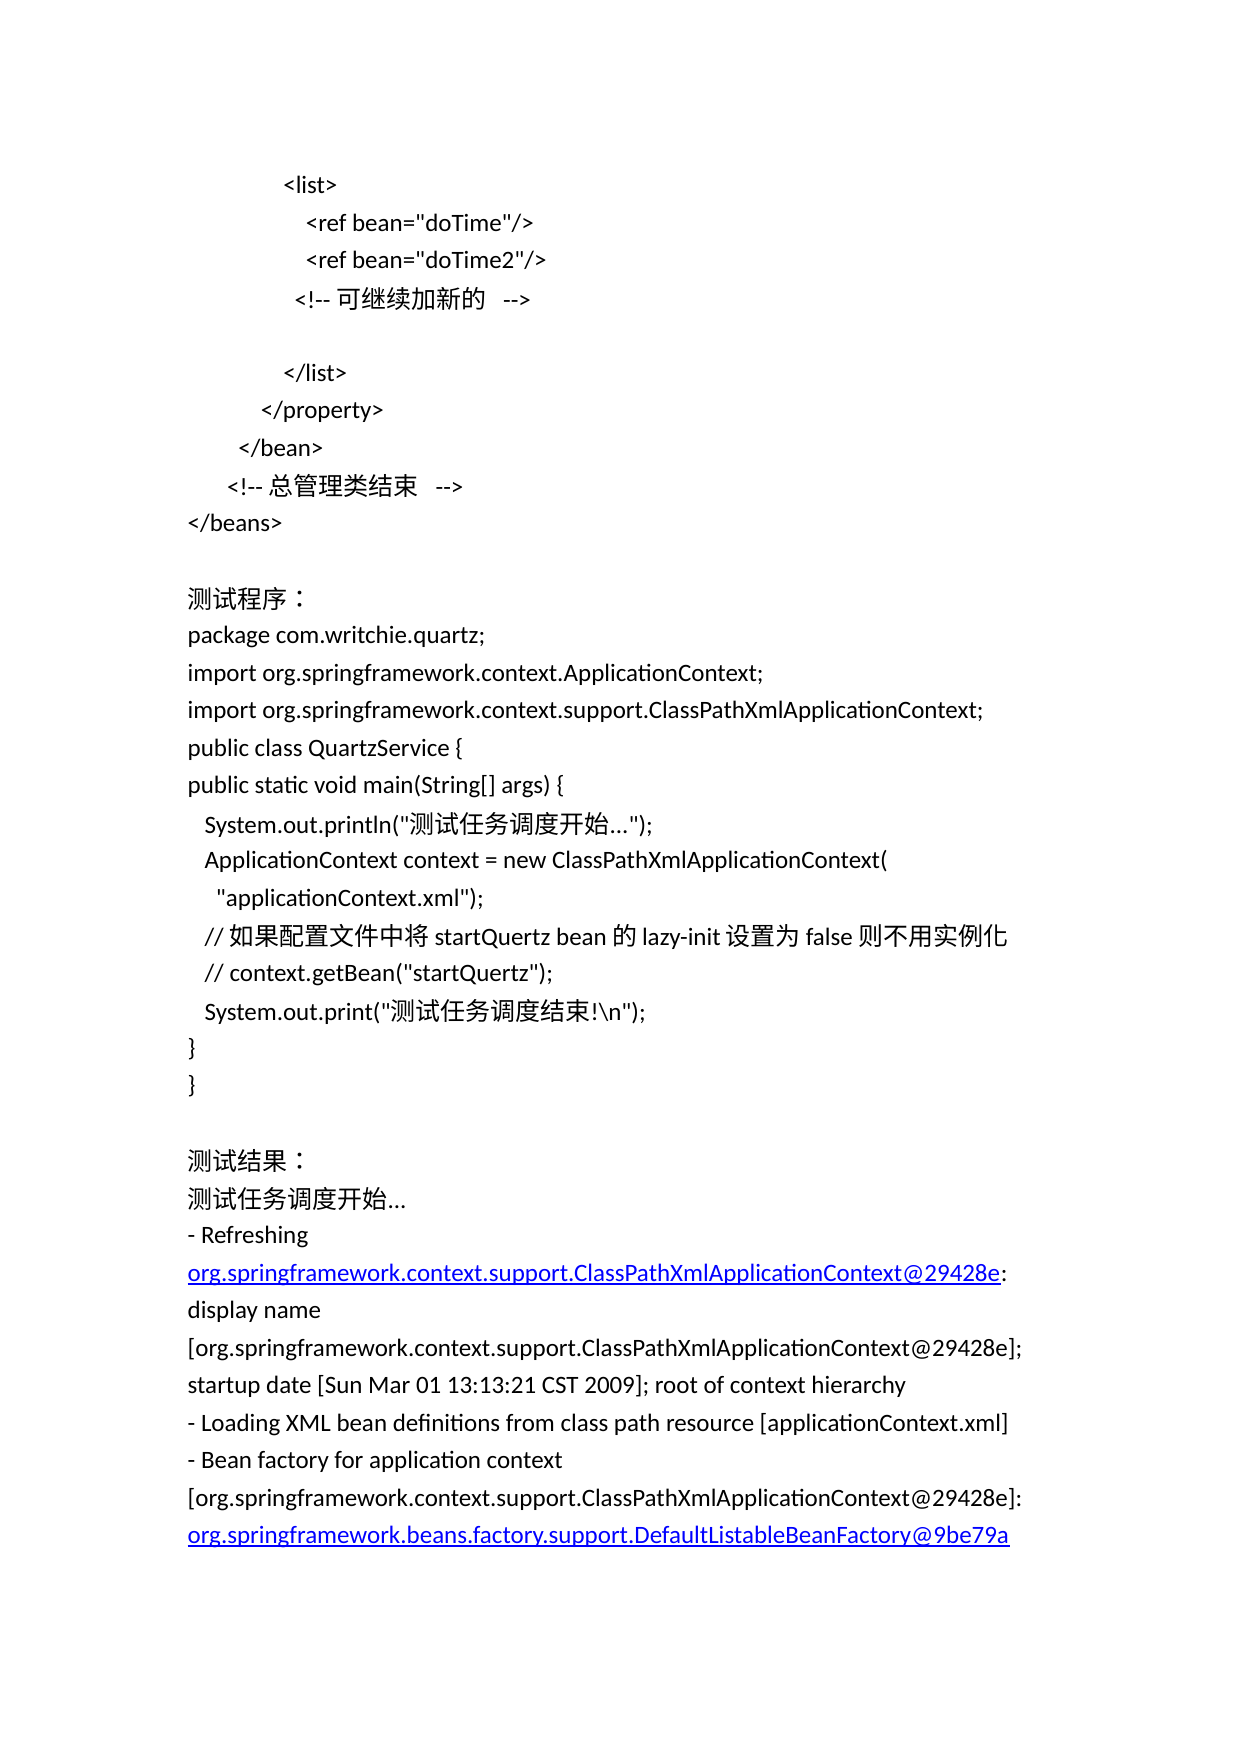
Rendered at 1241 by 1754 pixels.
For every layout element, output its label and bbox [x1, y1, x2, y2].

table_header [186, 165, 1061, 1555]
